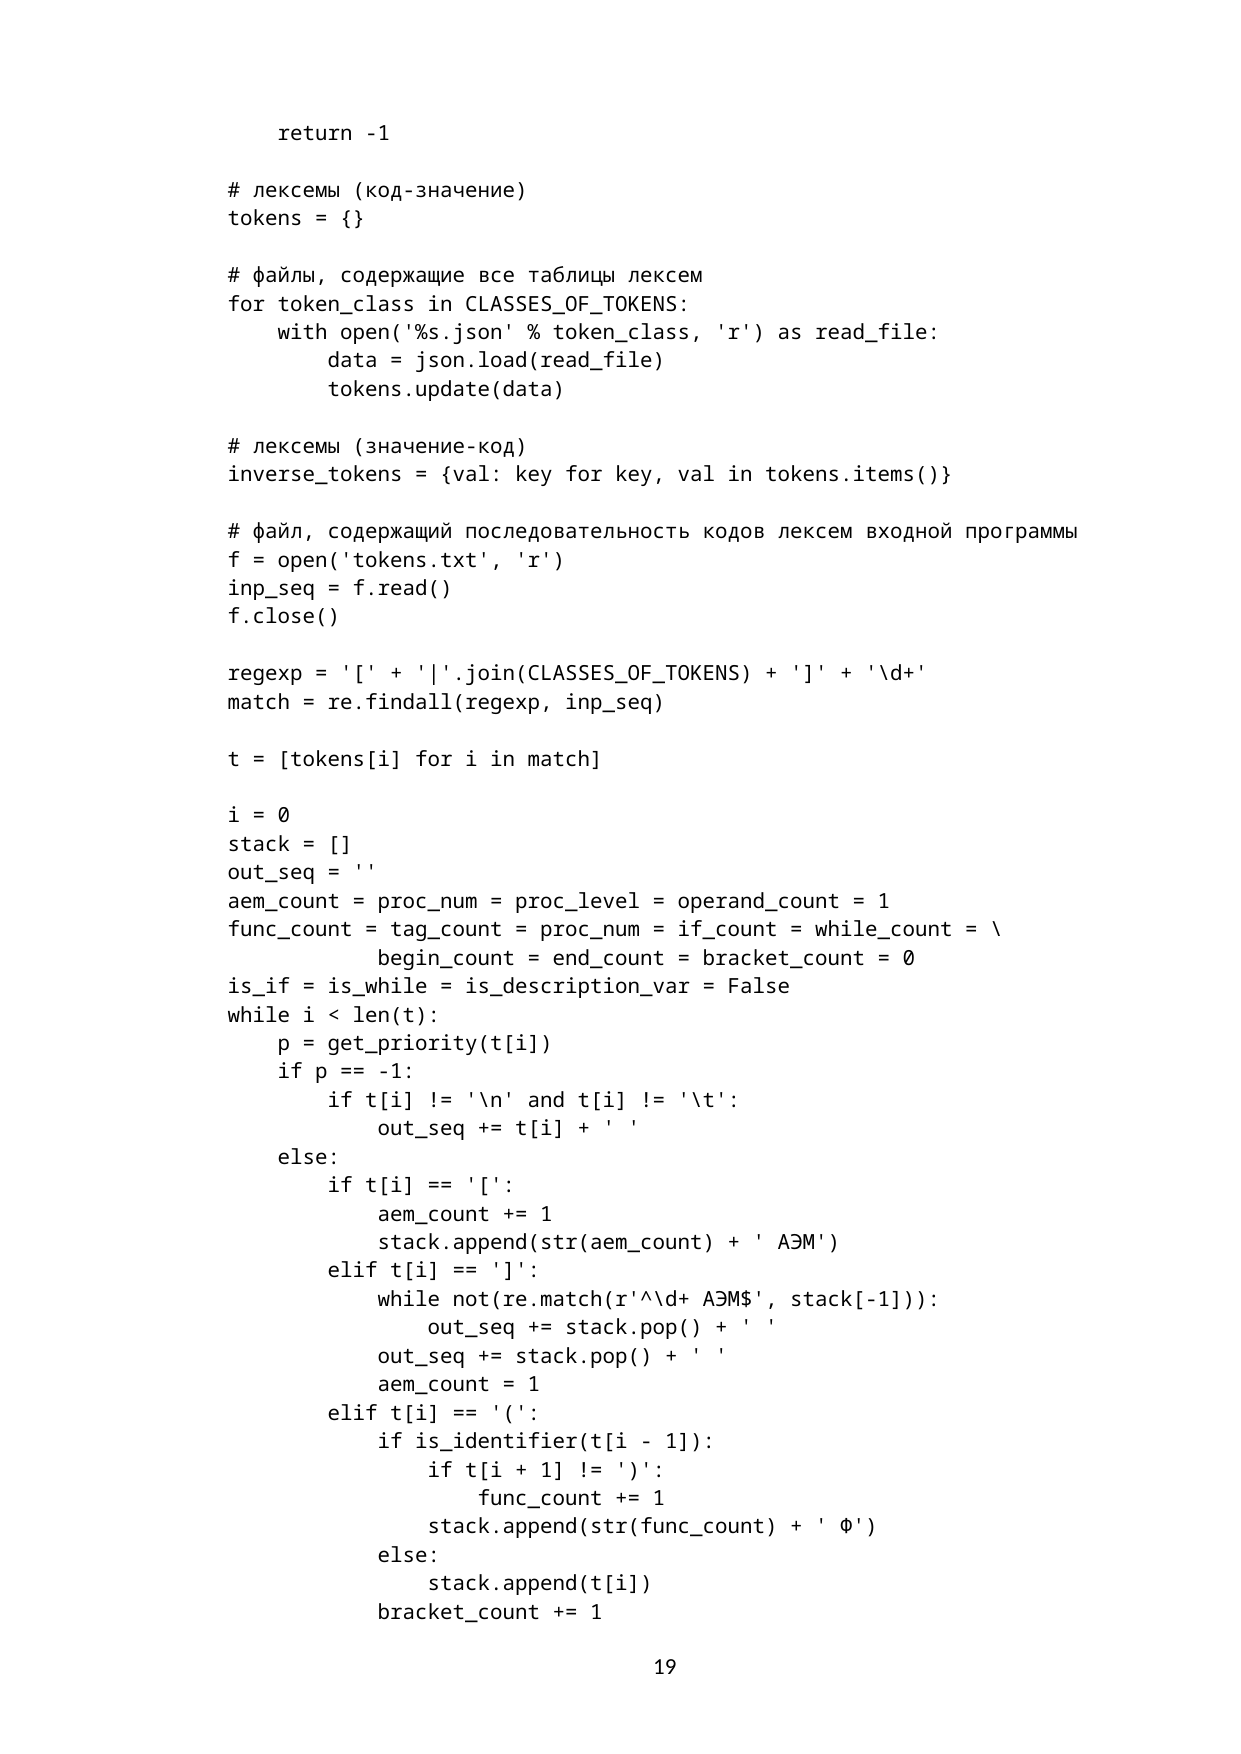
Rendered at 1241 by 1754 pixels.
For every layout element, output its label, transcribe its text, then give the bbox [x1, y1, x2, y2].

text out_seq += stack.pop() + ' ' [177, 1312, 1152, 1341]
text else: [177, 1142, 1152, 1170]
text return -1 [177, 118, 1152, 147]
text stack = [] [177, 829, 1152, 857]
text if t[i] == '[': [177, 1170, 1152, 1199]
text tokens = {} [177, 203, 1152, 232]
text t = [tokens[i] for i in match] [177, 744, 1152, 772]
text aem_count = proc_num = proc_level = operand_count = 1 [177, 886, 1152, 914]
text for token_class in CLASSES_OF_TOKENS: [177, 289, 1152, 317]
text out_seq = '' [177, 857, 1152, 886]
text stack.append(str(func_count) + ' Ф') [177, 1512, 1152, 1540]
text data = json.load(read_file) [177, 346, 1152, 374]
text p = get_priority(t[i]) [177, 1028, 1152, 1057]
text stack.append(str(aem_count) + ' АЭМ') [177, 1227, 1152, 1256]
text elif t[i] == ']': [177, 1256, 1152, 1284]
text # файл, содержащий последовательность кодов лексем входной программы [177, 516, 1152, 545]
text elif t[i] == '(': [177, 1398, 1152, 1426]
text while not(re.match(r'^\d+ АЭМ$', stack[-1])): [177, 1284, 1152, 1312]
text regexp = '[' + '|'.join(CLASSES_OF_TOKENS) + ']' + '\d+' [177, 658, 1152, 687]
text aem_count += 1 [177, 1199, 1152, 1227]
text # файлы, содержащие все таблицы лексем [177, 260, 1152, 289]
text if is_identifier(t[i - 1]): [177, 1426, 1152, 1455]
text func_count = tag_count = proc_num = if_count = while_count = \ [177, 914, 1152, 943]
text i = 0 [177, 801, 1152, 829]
text aem_count = 1 [177, 1369, 1152, 1398]
text out_seq += t[i] + ' ' [177, 1113, 1152, 1142]
text with open('%s.json' % token_class, 'r') as read_file: [177, 317, 1152, 346]
text f = open('tokens.txt', 'r') [177, 545, 1152, 573]
text inverse_tokens = {val: key for key, val in tokens.items()} [177, 459, 1152, 488]
text if t[i + 1] != ')': [177, 1455, 1152, 1483]
text inp_seq = f.read() [177, 573, 1152, 602]
text out_seq += stack.pop() + ' ' [177, 1341, 1152, 1369]
text tokens.update(data) [177, 374, 1152, 402]
text # лексемы (значение-код) [177, 431, 1152, 459]
text while i < len(t): [177, 1000, 1152, 1028]
text if t[i] != '\n' and t[i] != '\t': [177, 1085, 1152, 1113]
text if p == -1: [177, 1057, 1152, 1085]
text func_count += 1 [177, 1483, 1152, 1512]
text stack.append(t[i]) [177, 1568, 1152, 1597]
text bracket_count += 1 [177, 1597, 1152, 1625]
text is_if = is_while = is_description_var = False [177, 971, 1152, 1000]
text match = re.findall(regexp, inp_seq) [177, 687, 1152, 715]
text begin_count = end_count = bracket_count = 0 [177, 943, 1152, 971]
text f.close() [177, 602, 1152, 630]
text else: [177, 1540, 1152, 1568]
text # лексемы (код-значение) [177, 175, 1152, 203]
